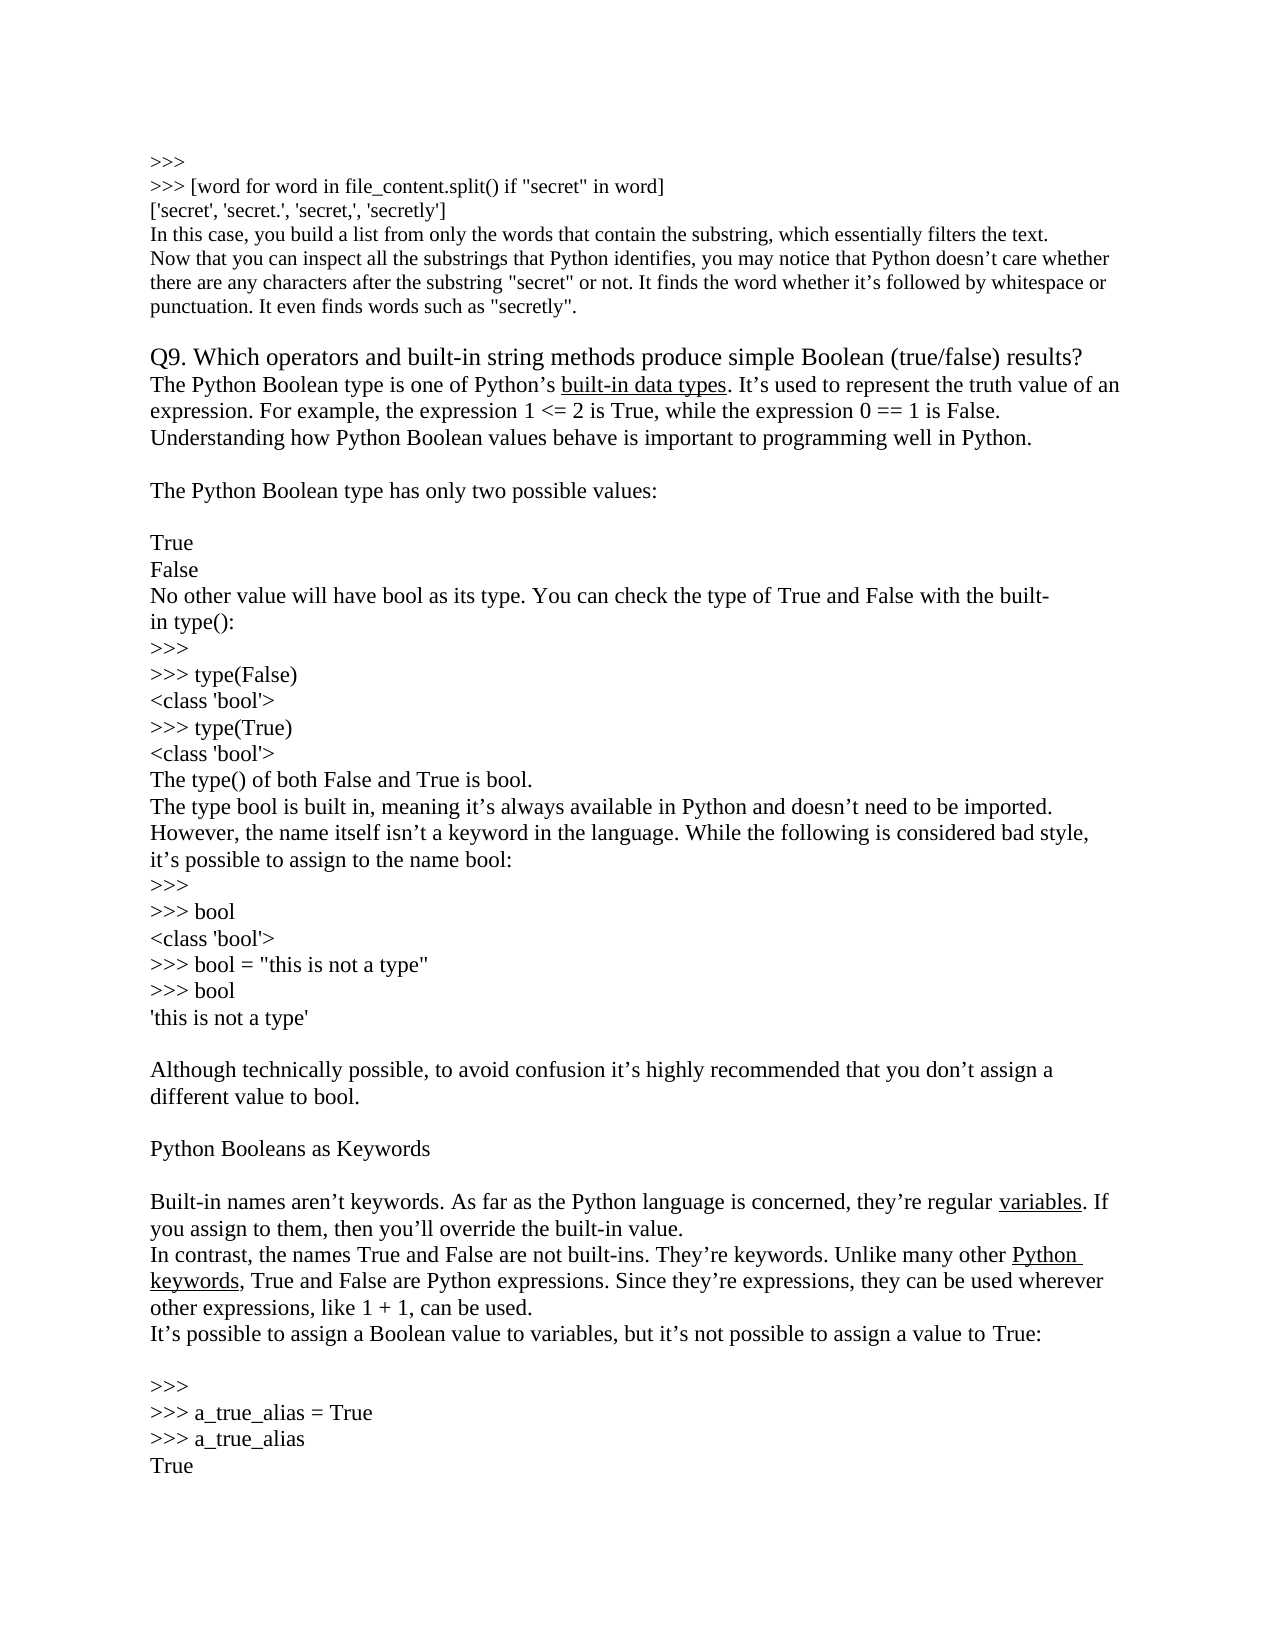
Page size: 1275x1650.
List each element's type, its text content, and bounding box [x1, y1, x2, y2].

text >>> [word for word in file_content.split() if "secret" in word] [150, 174, 1125, 198]
text >>> type(False) [150, 661, 1125, 687]
text >>> a_true_alias [150, 1425, 1125, 1452]
text In this case, you build a list from only the words that contain the substring, which essentially filters the text. [150, 222, 1125, 246]
text >>> bool [150, 898, 1125, 925]
text >>> [150, 150, 1125, 174]
text Python Booleans as Keywords [150, 1136, 1125, 1162]
text >>> bool [150, 977, 1125, 1004]
text No other value will have bool as its type. You can check the type of True and False with the built-in type(): [150, 582, 1125, 635]
text The type bool is built in, meaning it’s always available in Python and doesn’t need to be imported. However, the name itself isn’t a keyword in the language. While the following is considered bad style, it’s possible to assign to the name bool: [150, 793, 1125, 872]
text >>> [150, 635, 1125, 661]
text >>> a_true_alias = True [150, 1399, 1125, 1425]
text Although technically possible, to avoid confusion it’s highly recommended that you don’t assign a different value to bool. [150, 1056, 1125, 1109]
text <class 'bool'> [150, 687, 1125, 714]
text The Python Boolean type is one of Python’s built-in data types. It’s used to represent the truth value of an expression. For example, the expression 1 <= 2 is True, while the expression 0 == 1 is False. Understanding how Python Boolean values behave is important to programming well in Python. [150, 371, 1125, 450]
text It’s possible to assign a Boolean value to variables, but it’s not possible to assign a value to True: [150, 1320, 1125, 1346]
text Built-in names aren’t keywords. As far as the Python language is concerned, they’re regular variables. If you assign to them, then you’ll override the built-in value. [150, 1188, 1125, 1241]
text <class 'bool'> [150, 925, 1125, 951]
text True [150, 1452, 1125, 1478]
text The type() of both False and True is bool. [150, 767, 1125, 793]
text ['secret', 'secret.', 'secret,', 'secretly'] [150, 198, 1125, 222]
text >>> bool = "this is not a type" [150, 951, 1125, 977]
text >>> type(True) [150, 714, 1125, 740]
text >>> [150, 1373, 1125, 1399]
text <class 'bool'> [150, 740, 1125, 767]
text In contrast, the names True and False are not built-ins. They’re keywords. Unlike many other Python keywords, True and False are Python expressions. Since they’re expressions, they can be used wherever other expressions, like 1 + 1, can be used. [150, 1241, 1125, 1320]
text >>> [150, 872, 1125, 898]
text True [150, 529, 1125, 556]
text Q9. Which operators and built-in string methods produce simple Boolean (true/false) results? [150, 342, 1125, 371]
text False [150, 556, 1125, 582]
text 'this is not a type' [150, 1004, 1125, 1030]
text Now that you can inspect all the substrings that Python identifies, you may notice that Python doesn’t care whether there are any characters after the substring "secret" or not. It finds the word whether it’s followed by whitespace or punctuation. It even finds words such as "secretly". [150, 246, 1125, 318]
text The Python Boolean type has only two possible values: [150, 477, 1125, 503]
